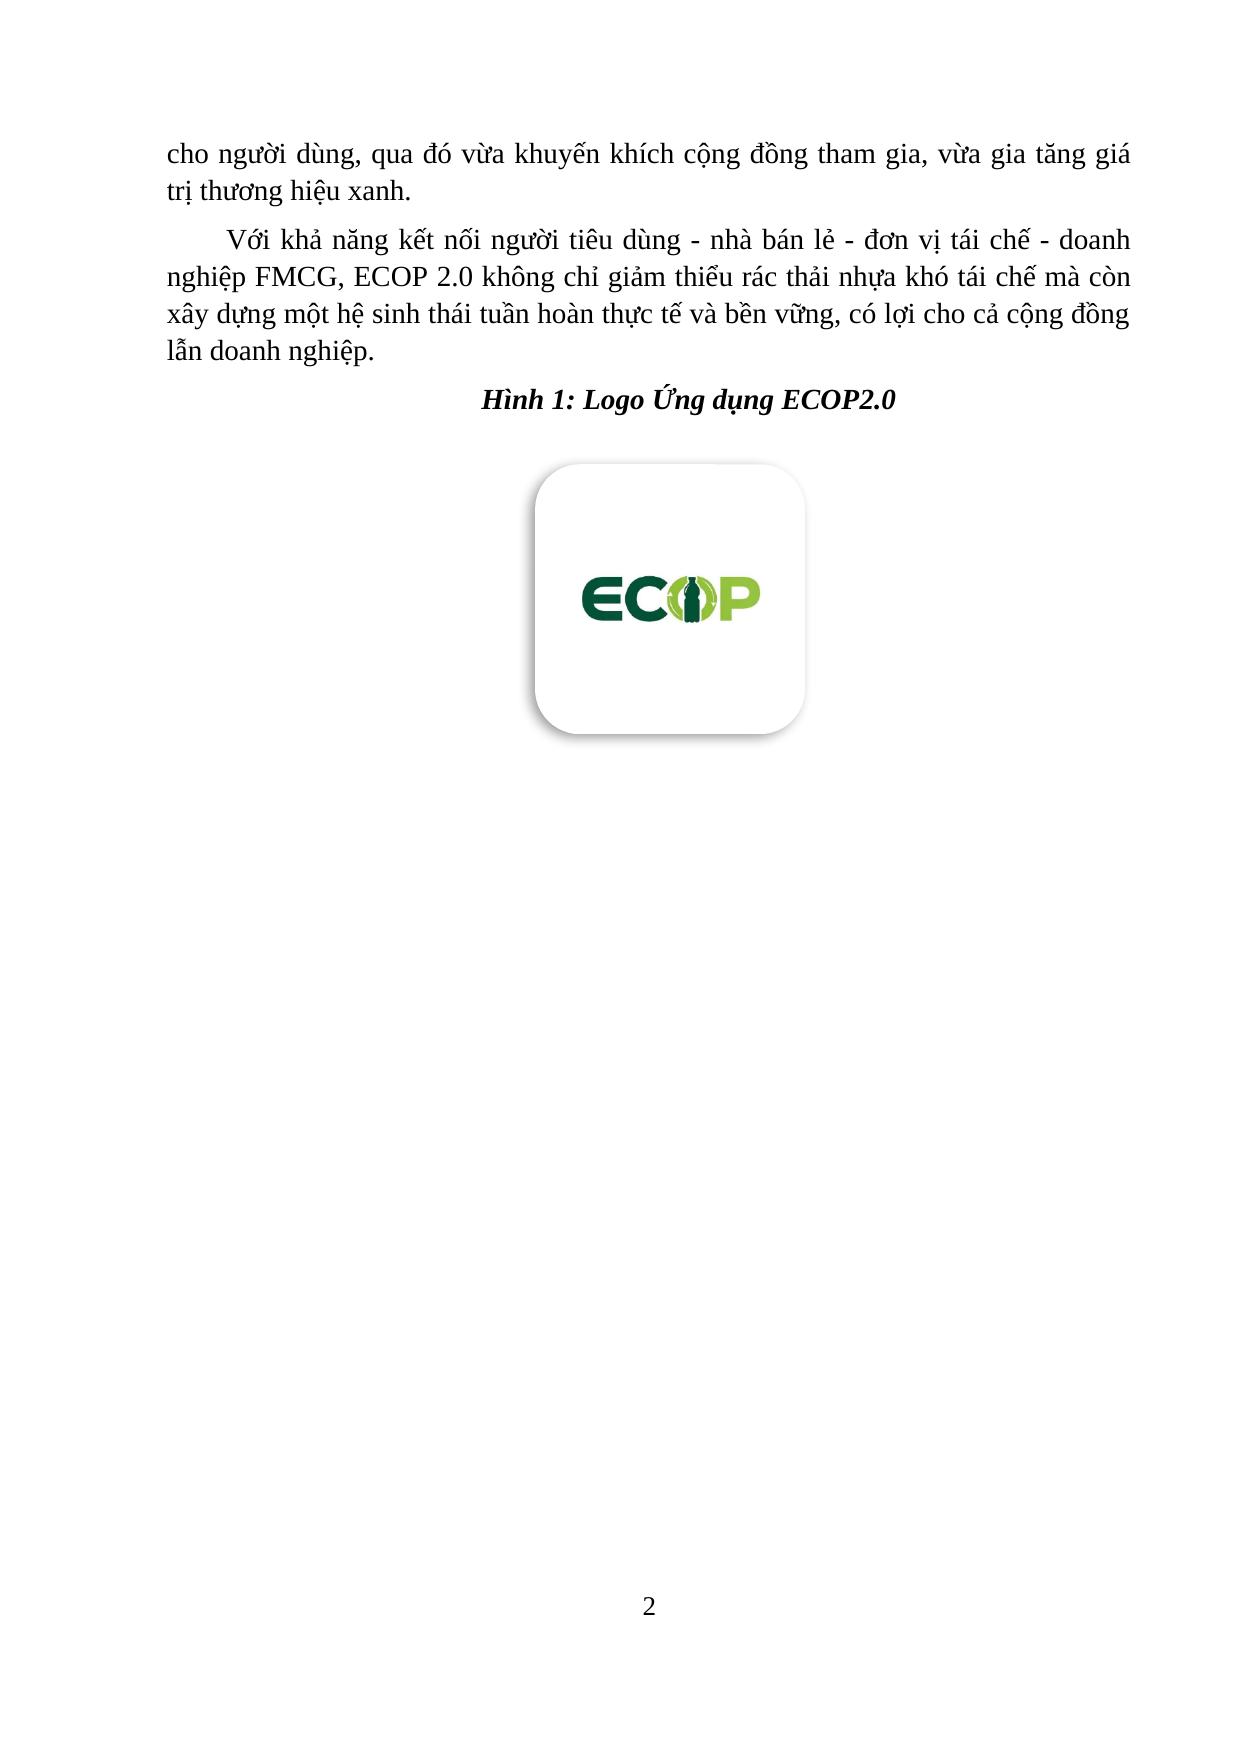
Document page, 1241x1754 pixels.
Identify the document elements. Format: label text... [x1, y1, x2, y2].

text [167, 136, 1132, 206]
text Với khả năng kết nối người tiêu dùng - nhà bán lẻ - đơn vị tái chế - doanh nghiệp FMCG, ECOP 2.0 không chỉ giảm thiểu rác thải nhựa khó tái chế mà còn xây dựng một hệ sinh thái tuần hoàn thực tế và bền vững, có lợi cho cả cộng đồng lẫn doanh nghiệp. [167, 222, 1132, 366]
text Hình 1: Logo Ứng dụng ECOP2.0 [167, 382, 1132, 416]
picture [535, 464, 805, 734]
